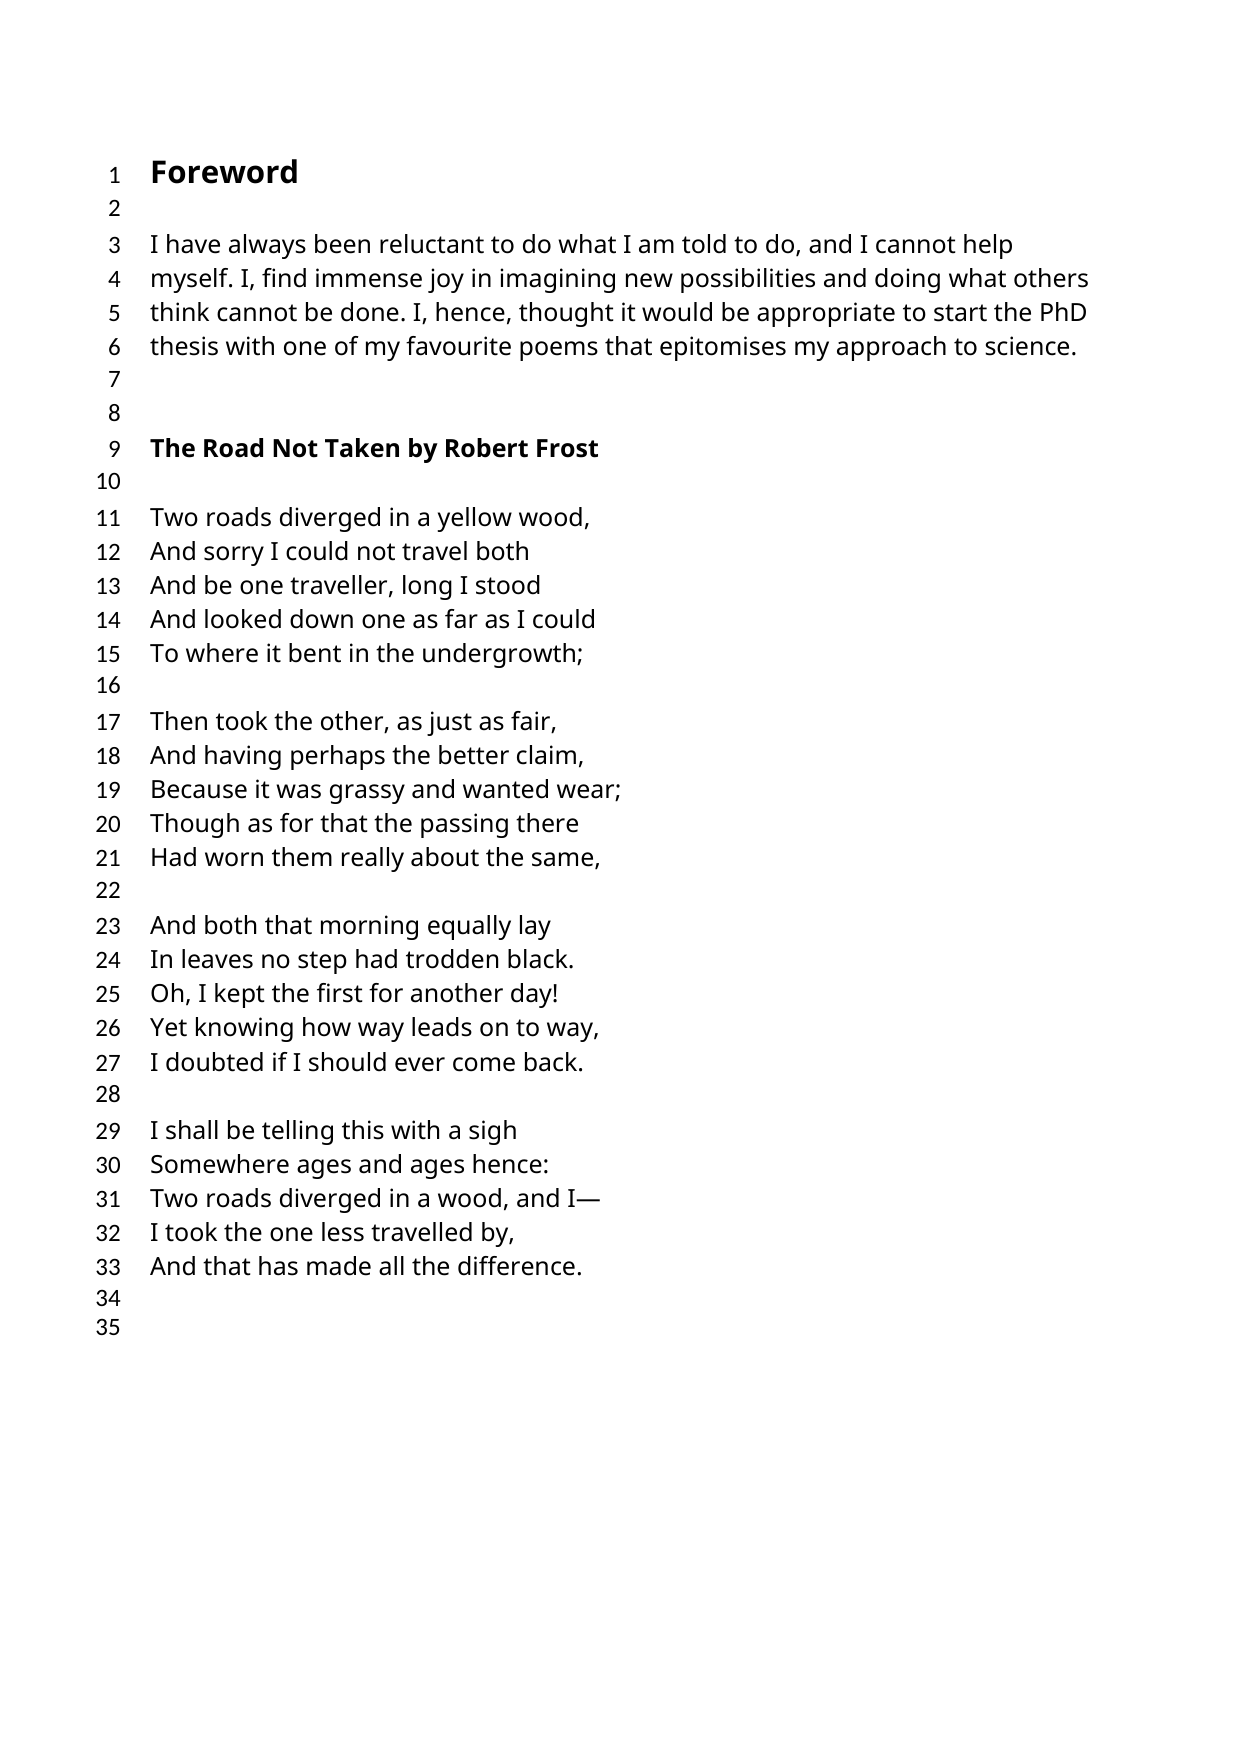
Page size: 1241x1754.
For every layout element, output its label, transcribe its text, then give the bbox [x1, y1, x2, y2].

text Because it was grassy and wanted wear; [150, 772, 1090, 806]
text In leaves no step had trodden black. [150, 942, 1090, 976]
text I have always been reluctant to do what I am told to do, and I cannot help myself. I, find immense joy in imagining new possibilities and doing what others think cannot be done. I, hence, thought it would be appropriate to start the PhD thesis with one of my favourite poems that epitomises my approach to science. [150, 227, 1090, 363]
text Two roads diverged in a yellow wood, [150, 499, 1090, 533]
text Had worn them really about the same, [150, 840, 1090, 874]
text And that has made all the difference. [150, 1248, 1090, 1283]
text And having perhaps the better claim, [150, 738, 1090, 772]
text And sorry I could not travel both [150, 533, 1090, 567]
text Foreword [150, 150, 1090, 193]
text I shall be telling this with a sigh [150, 1112, 1090, 1146]
text And both that morning equally lay [150, 908, 1090, 942]
text Oh, I kept the first for another day! [150, 976, 1090, 1010]
text Though as for that the passing there [150, 806, 1090, 840]
text The Road Not Taken by Robert Frost [150, 431, 1090, 465]
text Then took the other, as just as fair, [150, 703, 1090, 738]
text I doubted if I should ever come back. [150, 1044, 1090, 1078]
text Two roads diverged in a wood, and I— [150, 1180, 1090, 1214]
text Yet knowing how way leads on to way, [150, 1010, 1090, 1044]
text To where it bent in the undergrowth; [150, 635, 1090, 669]
text I took the one less travelled by, [150, 1214, 1090, 1248]
text And be one traveller, long I stood [150, 567, 1090, 601]
text Somewhere ages and ages hence: [150, 1146, 1090, 1180]
text And looked down one as far as I could [150, 601, 1090, 635]
